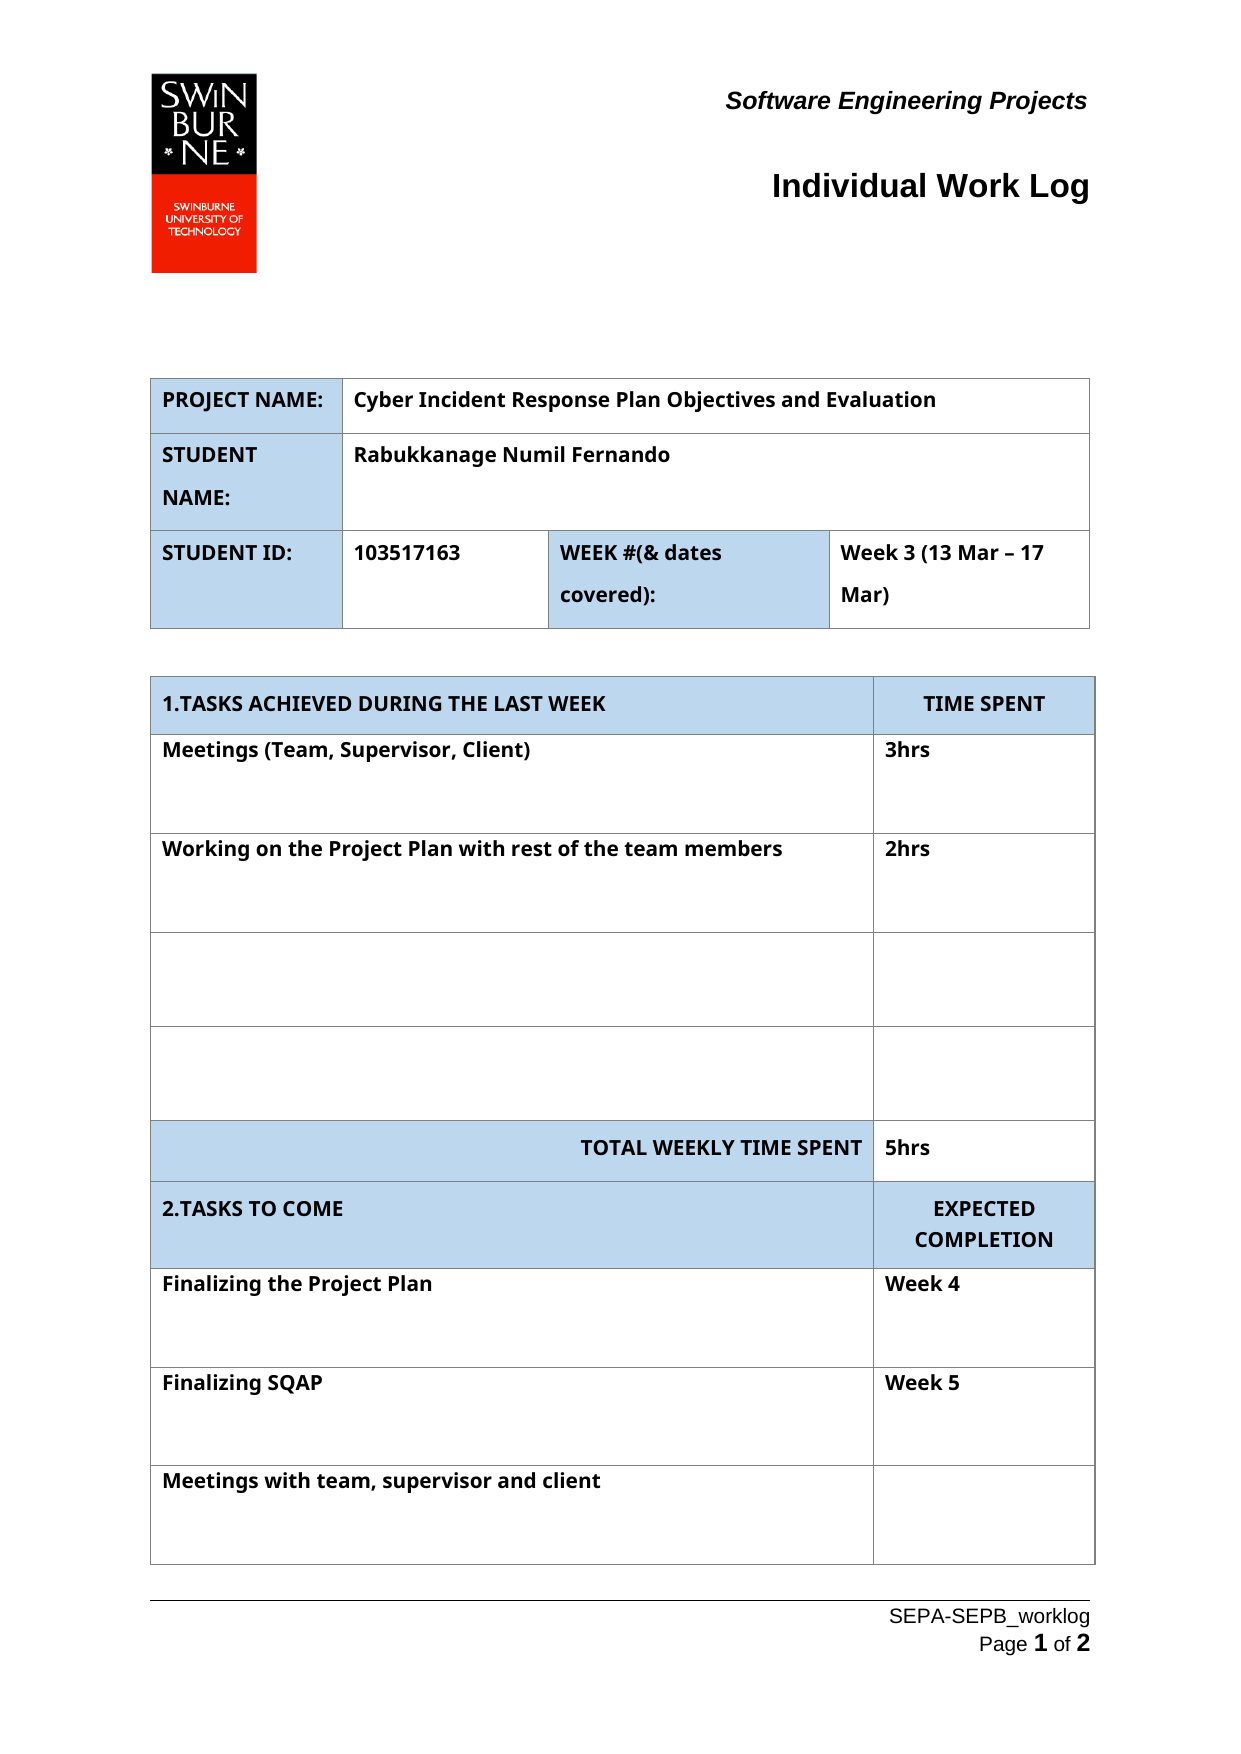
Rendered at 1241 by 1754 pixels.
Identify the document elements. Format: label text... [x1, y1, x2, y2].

table_cell Finalizing SQAP [151, 1368, 873, 1465]
table_cell Week 5 [874, 1368, 1094, 1465]
table_cell [151, 1027, 873, 1120]
table_cell STUDENT ID: [151, 531, 342, 628]
table_cell 5hrs [874, 1121, 1094, 1181]
table_cell WEEK #(& dates covered): [549, 531, 829, 628]
table_cell 103517163 [343, 531, 548, 628]
table_cell 2.TASKS TO COME [151, 1182, 873, 1268]
table_cell TOTAL WEEKLY TIME SPENT [151, 1121, 873, 1181]
table_header Cyber Incident Response Plan Objectives and Evaluation [343, 379, 1089, 433]
table_cell [874, 933, 1094, 1026]
table_cell 2hrs [874, 834, 1094, 932]
table_cell EXPECTED COMPLETION [874, 1182, 1094, 1268]
table_cell [151, 933, 873, 1026]
table_header PROJECT NAME: [151, 379, 342, 433]
table_cell Rabukkanage Numil Fernando [343, 434, 1089, 530]
table_cell Meetings (Team, Supervisor, Client) [151, 735, 873, 833]
table_cell Week 3 (13 Mar – 17 Mar) [830, 531, 1089, 628]
table_cell Week 4 [874, 1269, 1094, 1367]
table_cell [874, 1466, 1094, 1564]
picture [151, 73, 257, 273]
table_cell STUDENT NAME: [151, 434, 342, 530]
table_header TIME SPENT [874, 677, 1094, 734]
table_header 1.TASKS ACHIEVED DURING THE LAST WEEK [151, 677, 873, 734]
table_cell 3hrs [874, 735, 1094, 833]
table_cell [874, 1027, 1094, 1120]
table_cell Working on the Project Plan with rest of the team members [151, 834, 873, 932]
table_cell Meetings with team, supervisor and client [151, 1466, 873, 1564]
table_cell Finalizing the Project Plan [151, 1269, 873, 1367]
